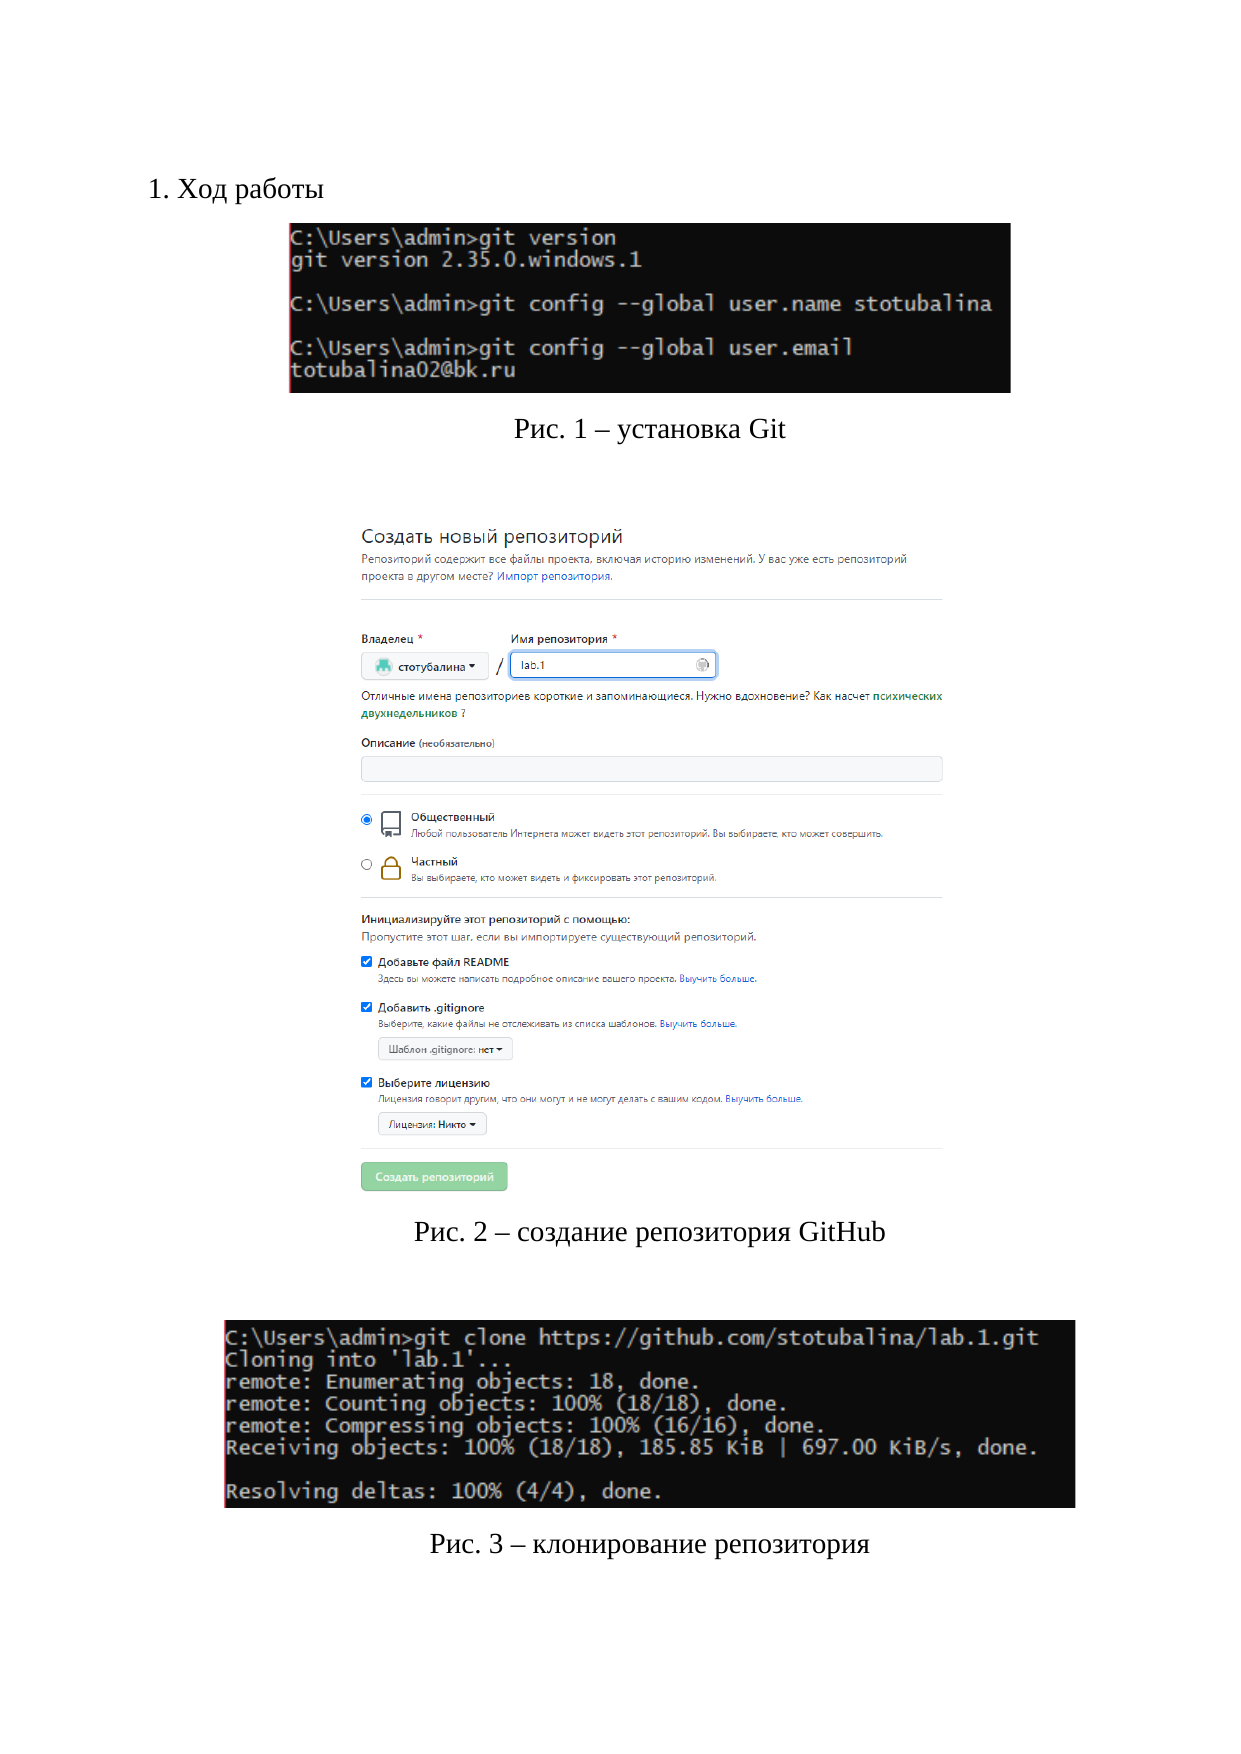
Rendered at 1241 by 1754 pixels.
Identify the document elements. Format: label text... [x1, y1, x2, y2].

text Рис. 1 – установка Git [148, 411, 1152, 445]
picture [288, 223, 1011, 393]
text Рис. 2 – создание репозитория GitHub [148, 1214, 1152, 1248]
text Рис. 3 – клонирование репозитория [148, 1527, 1152, 1560]
picture [342, 517, 957, 1196]
text 1. Ход работы [148, 171, 1152, 204]
picture [223, 1320, 1076, 1508]
